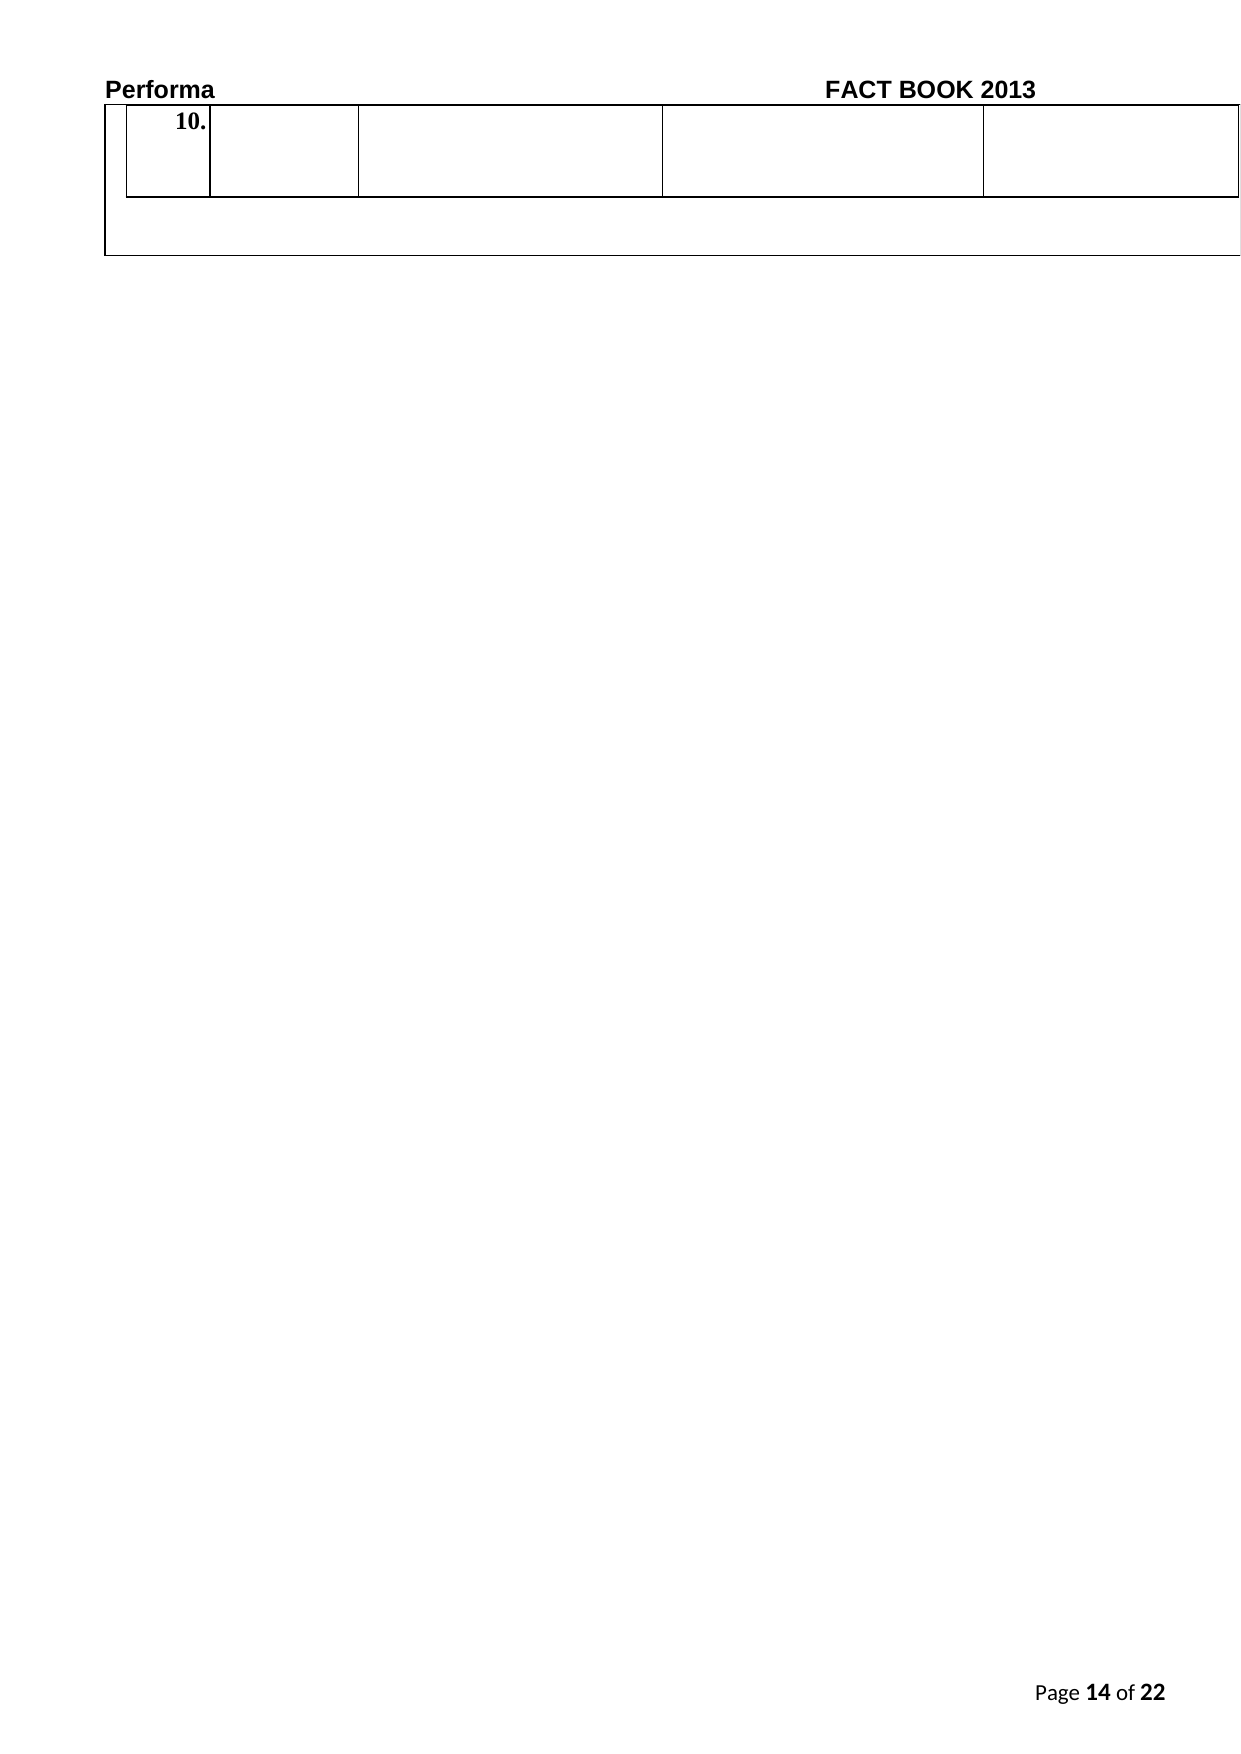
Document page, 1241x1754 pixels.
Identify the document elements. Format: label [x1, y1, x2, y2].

table_cell [106, 105, 1240, 255]
